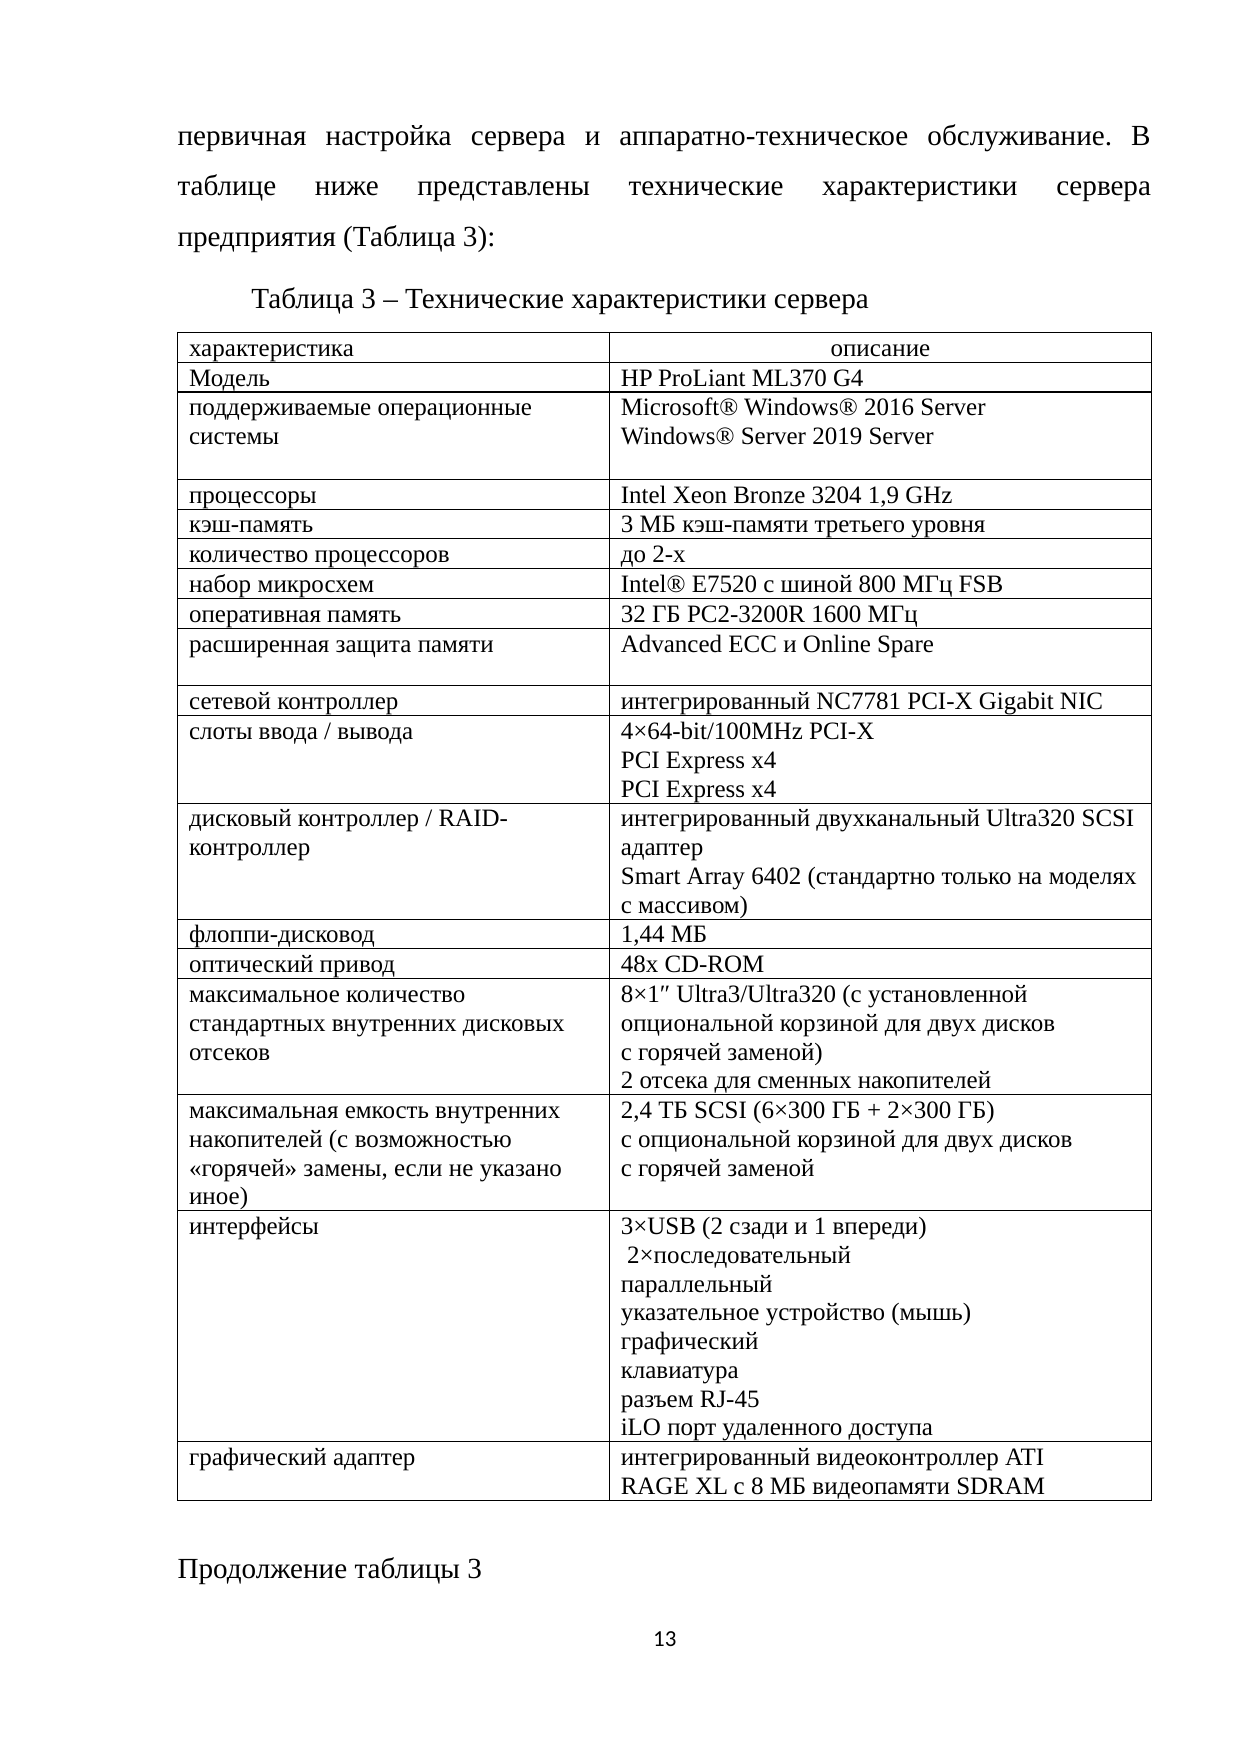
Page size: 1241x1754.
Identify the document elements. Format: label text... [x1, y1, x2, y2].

table_cell графический адаптер [178, 1442, 609, 1500]
table_cell до 2-х [610, 539, 1151, 568]
table_cell оптический привод [178, 949, 609, 978]
table_cell количество процессоров [178, 539, 609, 568]
table_cell HP ProLiant ML370 G4 [610, 363, 1151, 391]
table_cell интегрированный NC7781 PCI-X Gigabit NIC [610, 686, 1151, 715]
table_cell 2,4 ТБ SCSI (6×300 ГБ + 2×300 ГБ) с опциональной корзиной для двух дисков с горячей заменой [610, 1095, 1151, 1210]
table_cell оперативная память [178, 599, 609, 628]
table_cell Модель [178, 363, 609, 391]
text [177, 118, 1152, 252]
table_cell 3×USB (2 сзади и 1 впереди) 2×последовательный параллельный указательное устройство (мышь) графический клавиатура разъем RJ-45 iLO порт удаленного доступа [610, 1211, 1151, 1441]
table_cell 32 ГБ PC2-3200R 1600 МГц [610, 599, 1151, 628]
table_cell поддерживаемые операционные системы [178, 393, 609, 479]
table_cell флоппи-дисковод [178, 920, 609, 948]
table_cell максимальное количество стандартных внутренних дисковых отсеков [178, 979, 609, 1094]
table_cell Intel Xeon Bronze 3204 1,9 GHz [610, 480, 1151, 508]
table_cell Intel® E7520 с шиной 800 МГц FSB [610, 569, 1151, 598]
table_cell Advanced ECC и Online Spare [610, 629, 1151, 685]
table_cell процессоры [178, 480, 609, 508]
table_cell кэш-память [178, 510, 609, 538]
table_cell 8×1″ Ultra3/Ultra320 (с установленной опциональной корзиной для двух дисков с горячей заменой) 2 отсека для сменных накопителей [610, 979, 1151, 1094]
table_cell 4×64-bit/100MHz PCI-X PCI Express x4 PCI Express x4 [610, 716, 1151, 802]
table_cell интегрированный видеоконтроллер ATI RAGE XL с 8 МБ видеопамяти SDRAM [610, 1442, 1151, 1500]
table_cell 48x CD-ROM [610, 949, 1151, 978]
table_cell сетевой контроллер [178, 686, 609, 715]
table_cell дисковый контроллер / RAID-контроллер [178, 804, 609, 918]
table_header характеристика [178, 333, 609, 362]
text Таблица 3 – Технические характеристики сервера [177, 282, 1152, 315]
table_header описание [610, 333, 1151, 362]
table_cell набор микросхем [178, 569, 609, 598]
text Продолжение таблицы 3 [177, 1551, 1152, 1584]
table_cell Microsoft® Windows® 2016 Server Windows® Server 2019 Server [610, 393, 1151, 479]
table_cell расширенная защита памяти [178, 629, 609, 685]
table_cell интегрированный двухканальный Ultra320 SCSI адаптер Smart Array 6402 (стандартно только на моделях с массивом) [610, 804, 1151, 918]
table_cell интерфейсы [178, 1211, 609, 1441]
table_cell максимальная емкость внутренних накопителей (с возможностью «горячей» замены, если не указано иное) [178, 1095, 609, 1210]
table_cell 1,44 МБ [610, 920, 1151, 948]
table_cell 3 МБ кэш-памяти третьего уровня [610, 510, 1151, 538]
table_cell слоты ввода / вывода [178, 716, 609, 802]
